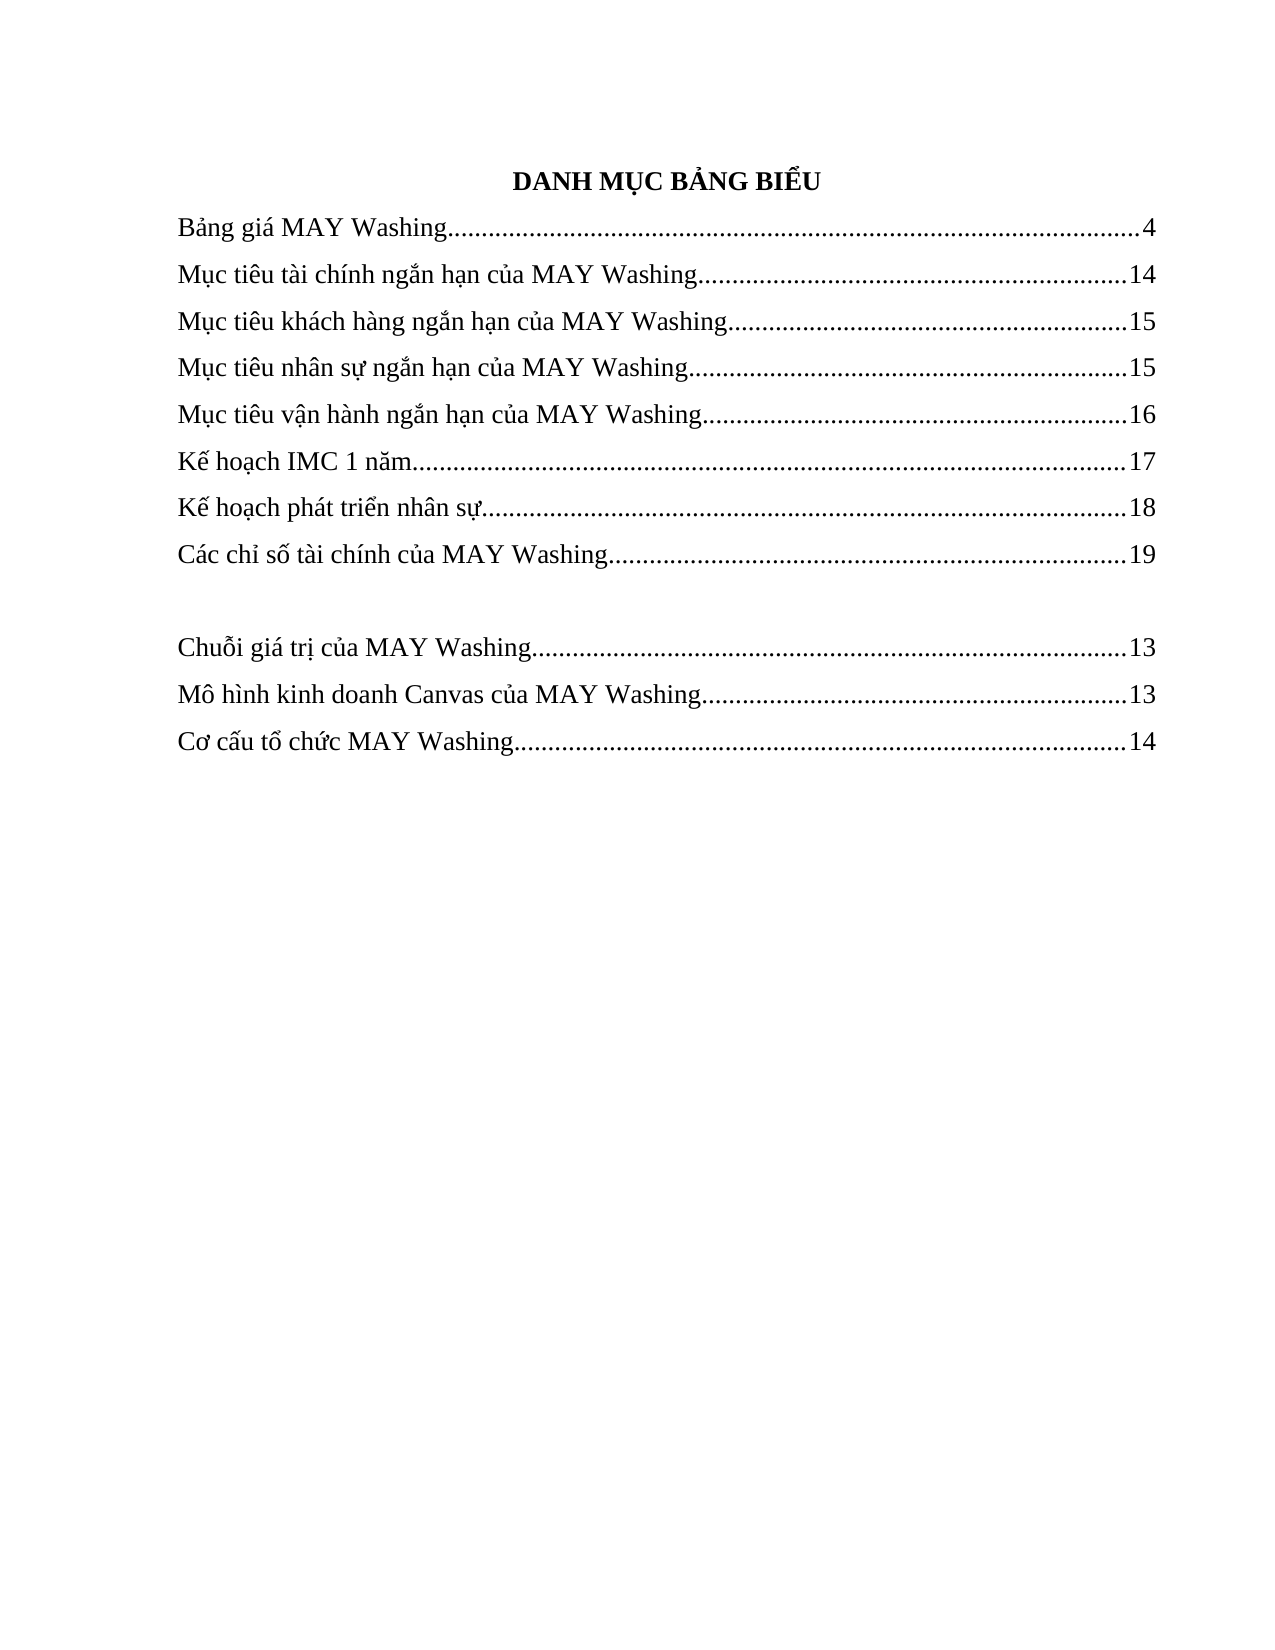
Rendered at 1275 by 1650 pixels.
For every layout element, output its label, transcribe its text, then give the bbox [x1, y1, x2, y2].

text Bảng giá MAY Washing 4 [177, 211, 1157, 243]
text Mục tiêu tài chính ngắn hạn của MAY Washing 14 [177, 258, 1157, 289]
text Mục tiêu khách hàng ngắn hạn của MAY Washing 15 [177, 305, 1157, 336]
text Mục tiêu nhân sự ngắn hạn của MAY Washing 15 [177, 351, 1157, 383]
text Kế hoạch phát triển nhân sự 18 [177, 491, 1157, 523]
text Mô hình kinh doanh Canvas của MAY Washing 13 [177, 678, 1157, 709]
text Cơ cấu tổ chức MAY Washing 14 [177, 725, 1157, 756]
text Các chỉ số tài chính của MAY Washing 19 [177, 538, 1157, 569]
subtitle DANH MỤC BẢNG BIỂU [177, 165, 1157, 196]
text Kế hoạch IMC 1 năm 17 [177, 445, 1157, 476]
text Chuỗi giá trị của MAY Washing 13 [177, 631, 1157, 663]
text Mục tiêu vận hành ngắn hạn của MAY Washing 16 [177, 398, 1157, 429]
